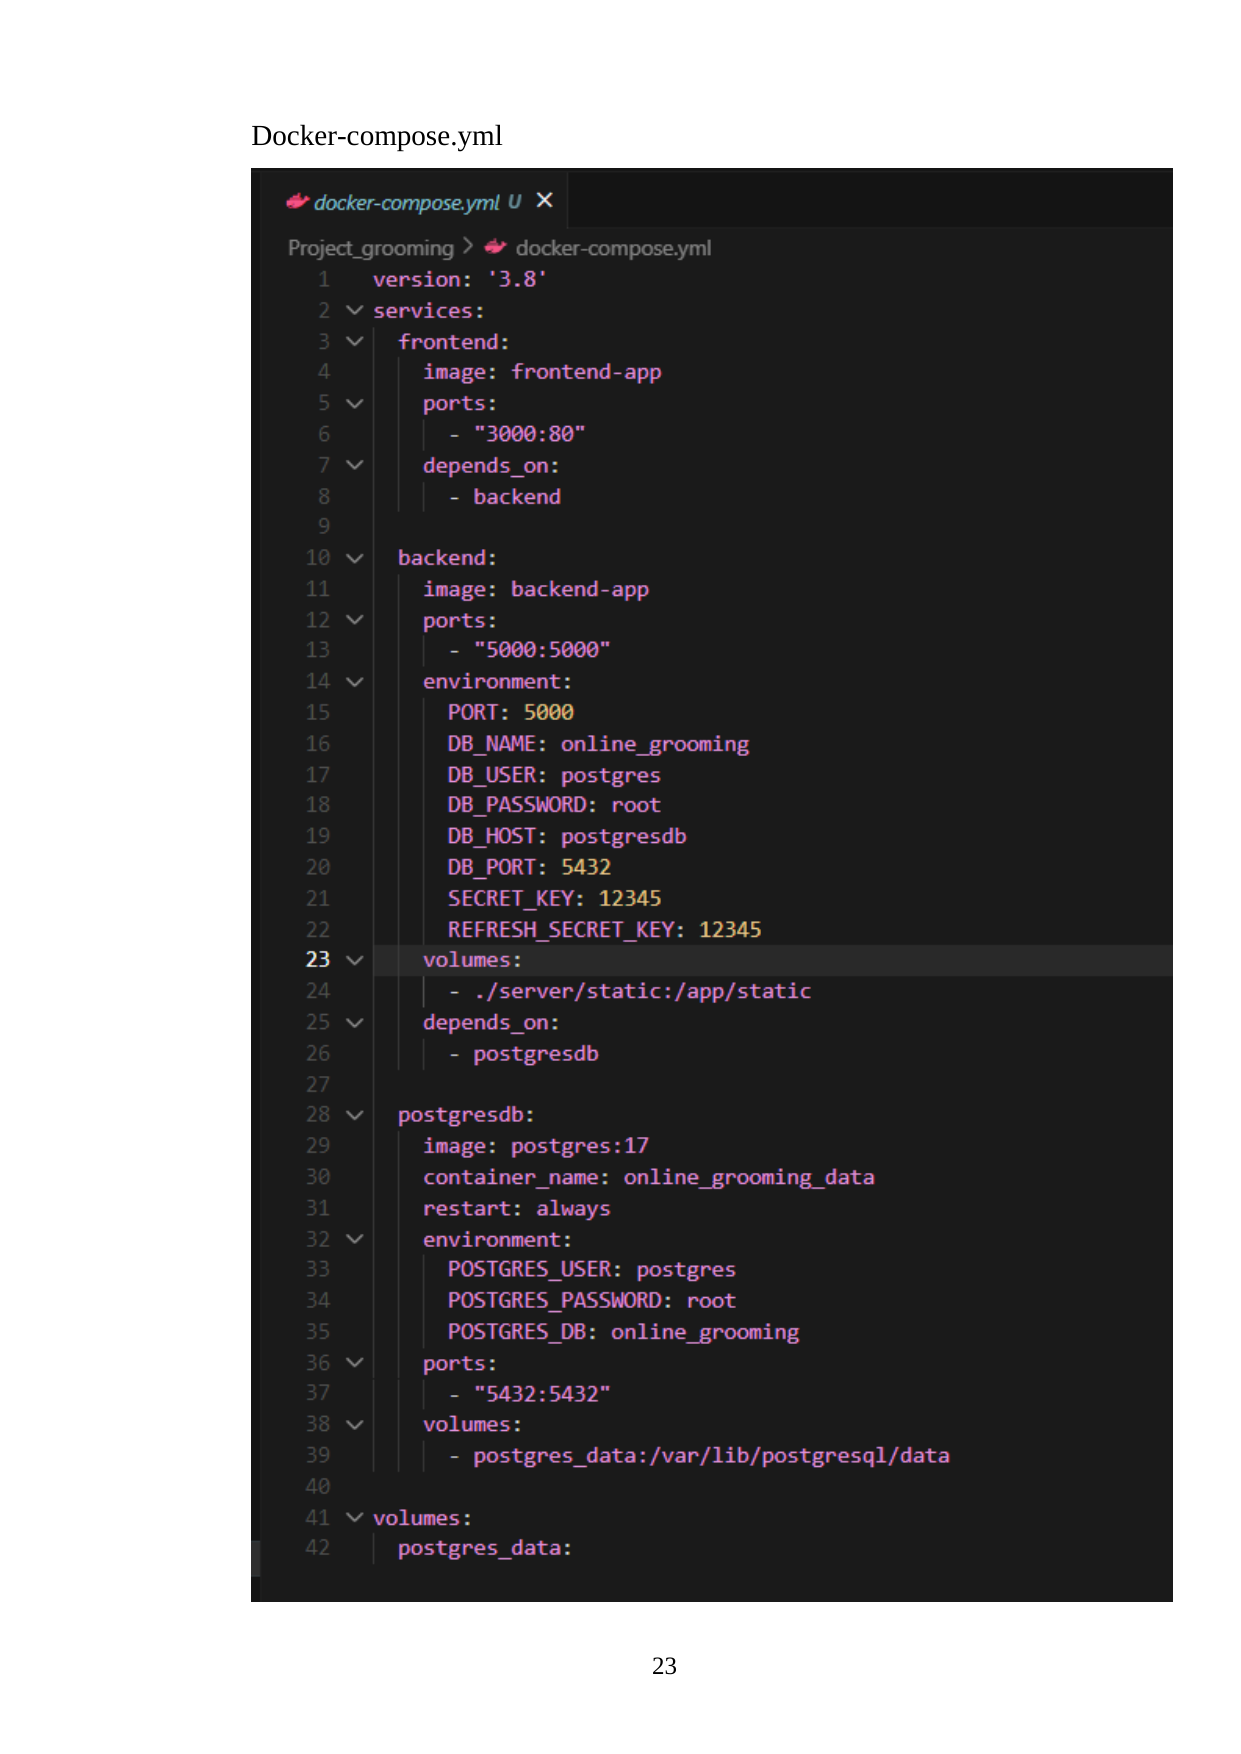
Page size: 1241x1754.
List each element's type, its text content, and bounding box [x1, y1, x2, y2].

text Docker-compose.yml [177, 118, 1152, 152]
picture [251, 168, 1173, 1602]
